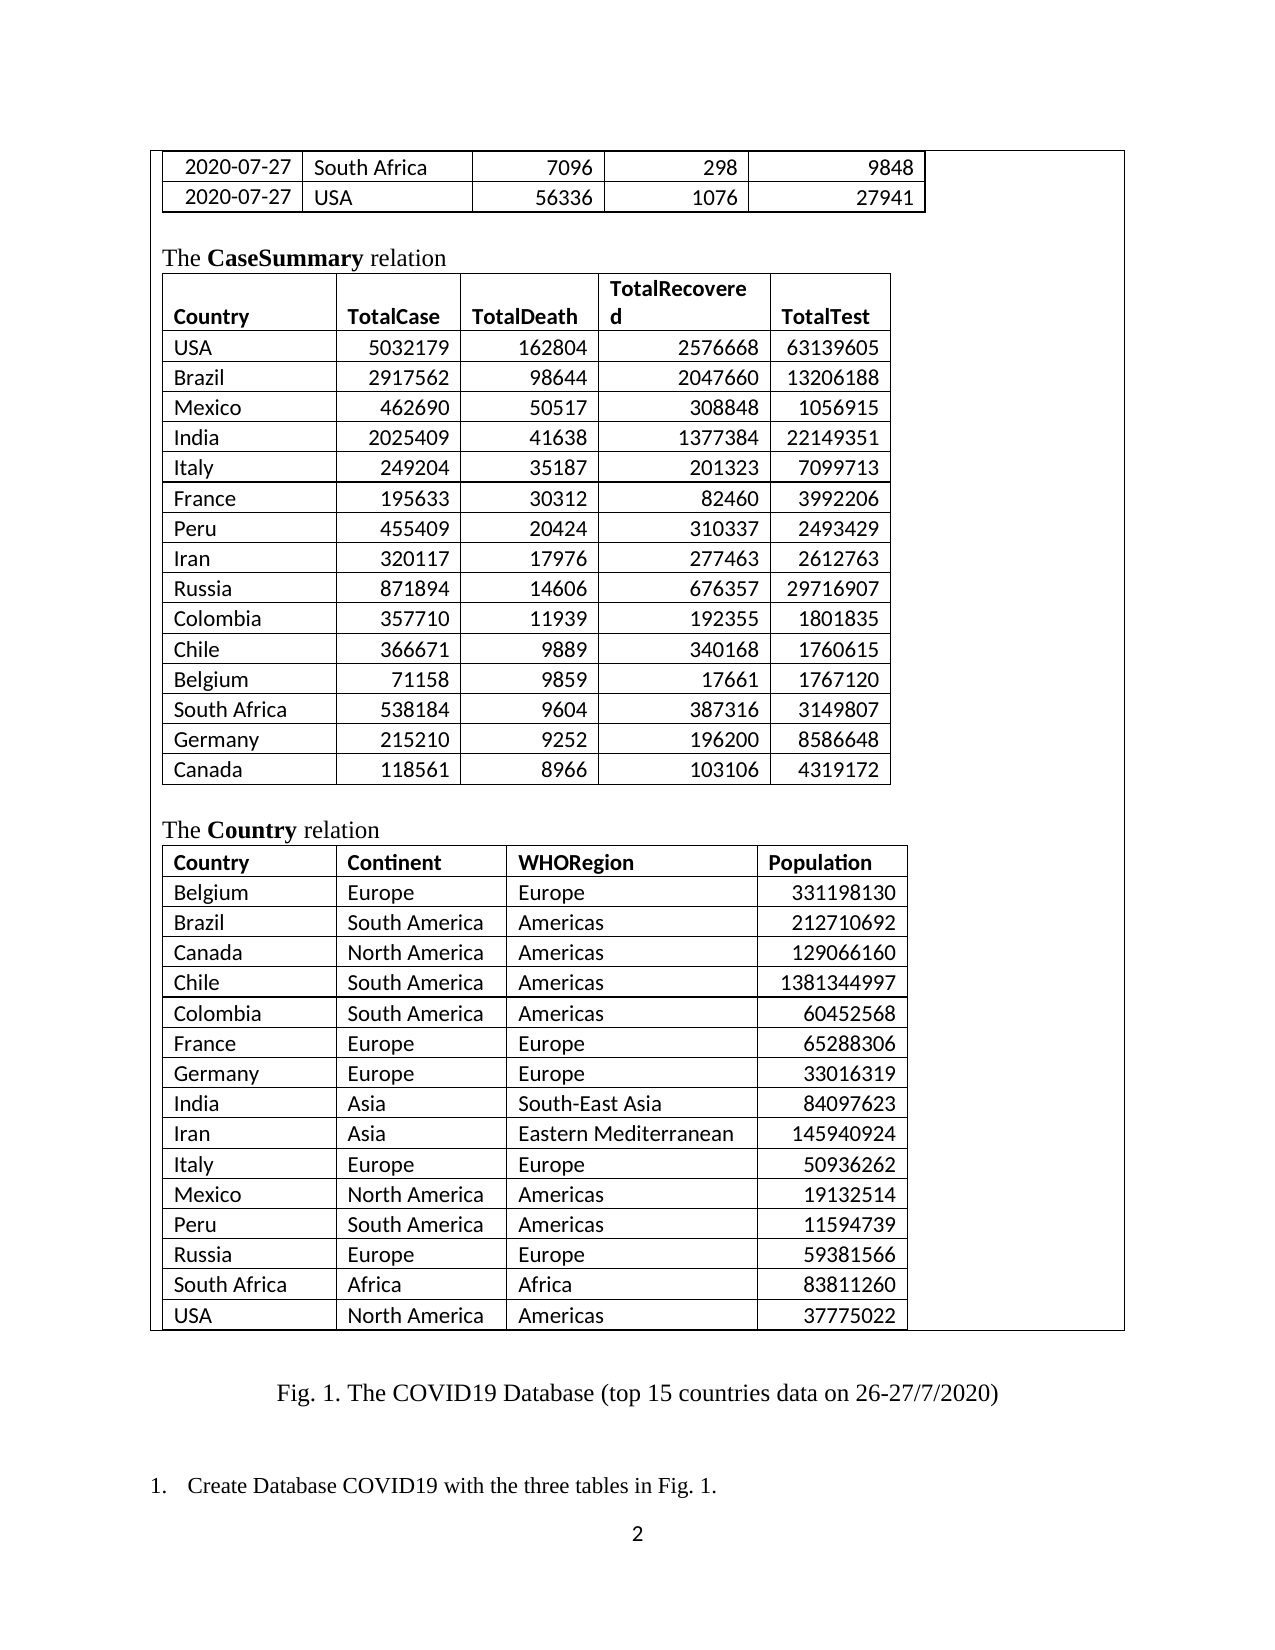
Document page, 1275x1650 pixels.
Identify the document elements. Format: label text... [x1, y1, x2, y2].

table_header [151, 151, 1124, 1330]
text Fig. 1. The COVID19 Database (top 15 countries data on 26-27/7/2020) [150, 1378, 1125, 1407]
list Create Database COVID19 with the three tables in Fig. 1. [150, 1472, 1125, 1498]
